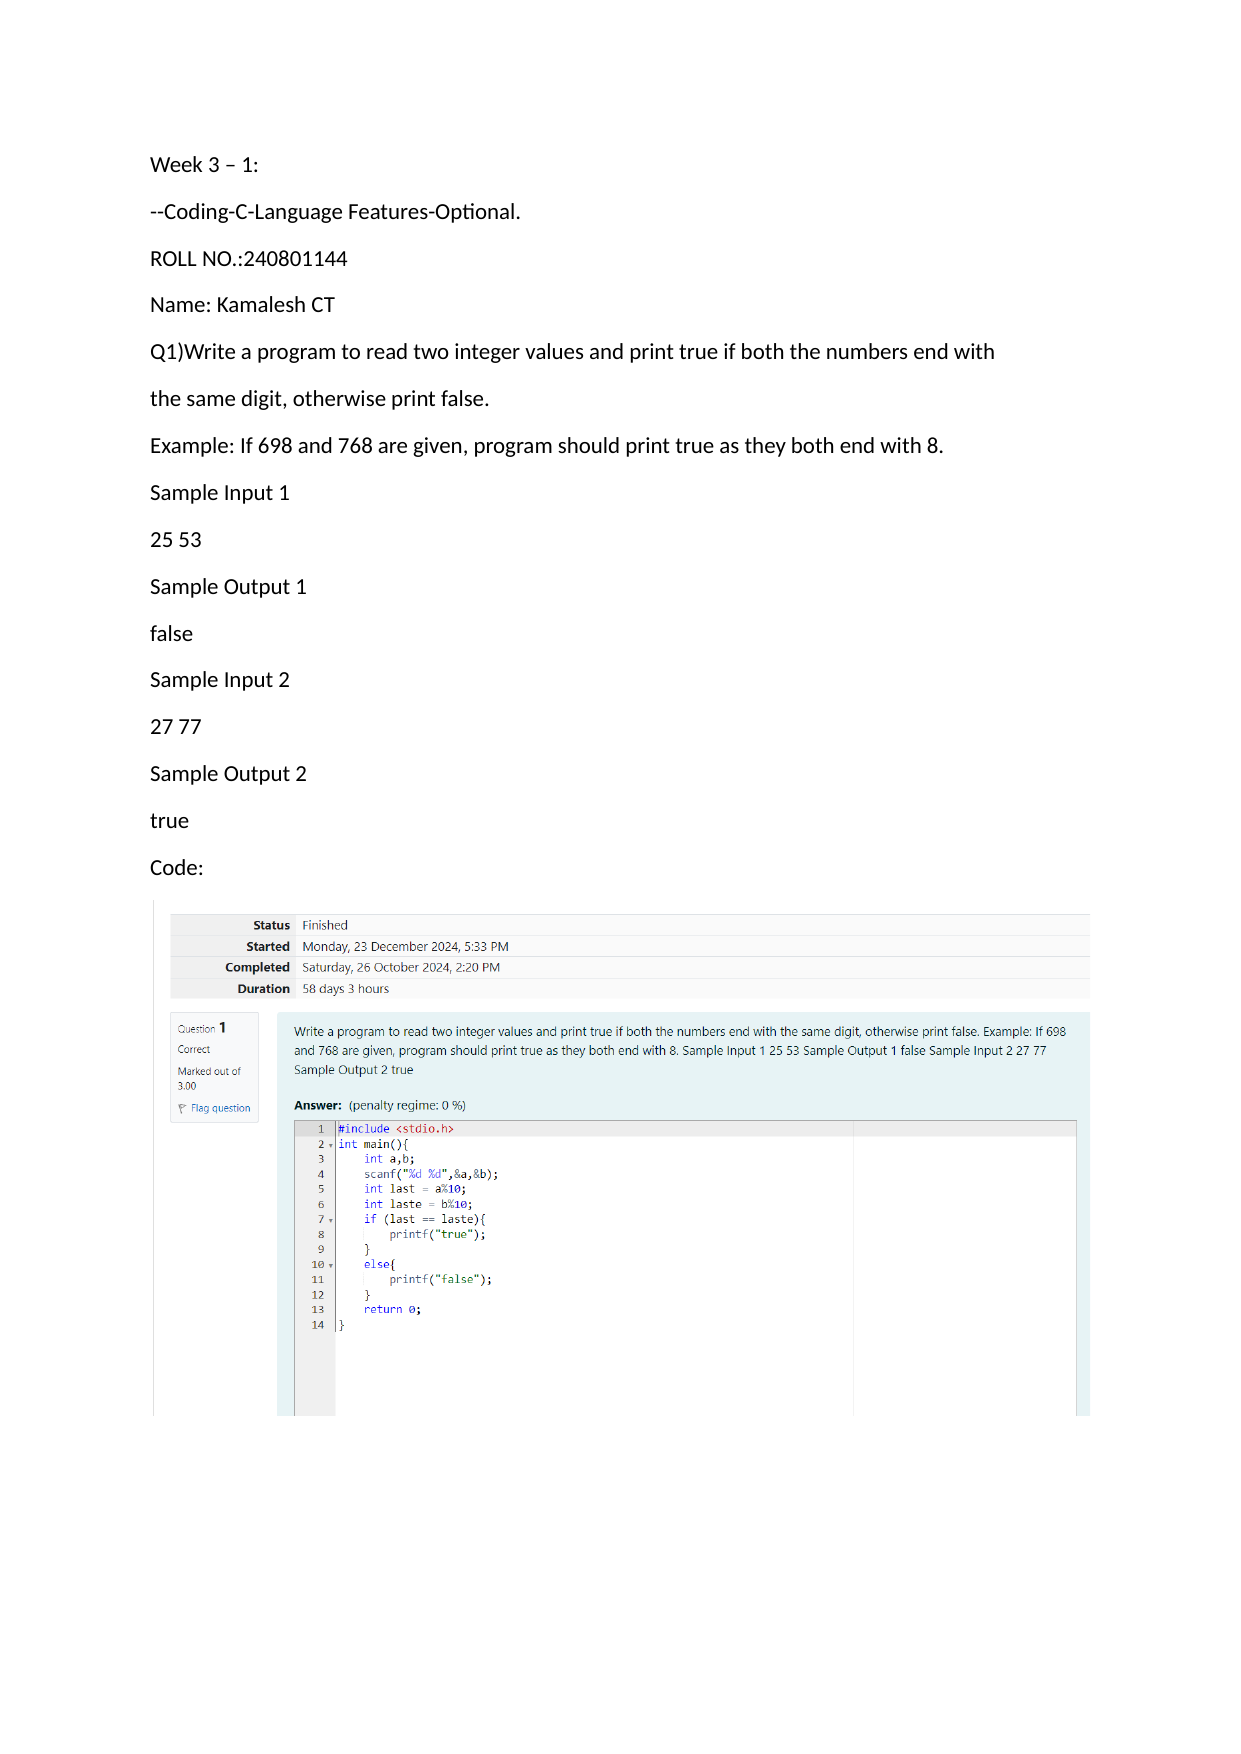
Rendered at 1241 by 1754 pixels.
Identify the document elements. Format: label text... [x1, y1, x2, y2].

text 25 53 [150, 525, 1090, 553]
text the same digit, otherwise print false. [150, 384, 1090, 412]
text --Coding-C-Language Features-Optional. [150, 197, 1090, 225]
text Sample Output 2 [150, 759, 1090, 787]
text Name: Kamalesh CT [150, 291, 1090, 319]
text Example: If 698 and 768 are given, program should print true as they both end with 8. [150, 431, 1090, 459]
text 27 77 [150, 712, 1090, 741]
text Week 3 – 1: [150, 150, 1090, 178]
text Q1)Write a program to read two integer values and print true if both the numbers end with [150, 337, 1090, 366]
text Sample Input 2 [150, 666, 1090, 694]
text Sample Input 1 [150, 478, 1090, 506]
picture [150, 900, 1091, 1416]
text Sample Output 1 [150, 572, 1090, 600]
text ROLL NO.:240801144 [150, 244, 1090, 272]
text Code: [150, 853, 1090, 881]
text false [150, 619, 1090, 647]
text true [150, 806, 1090, 834]
